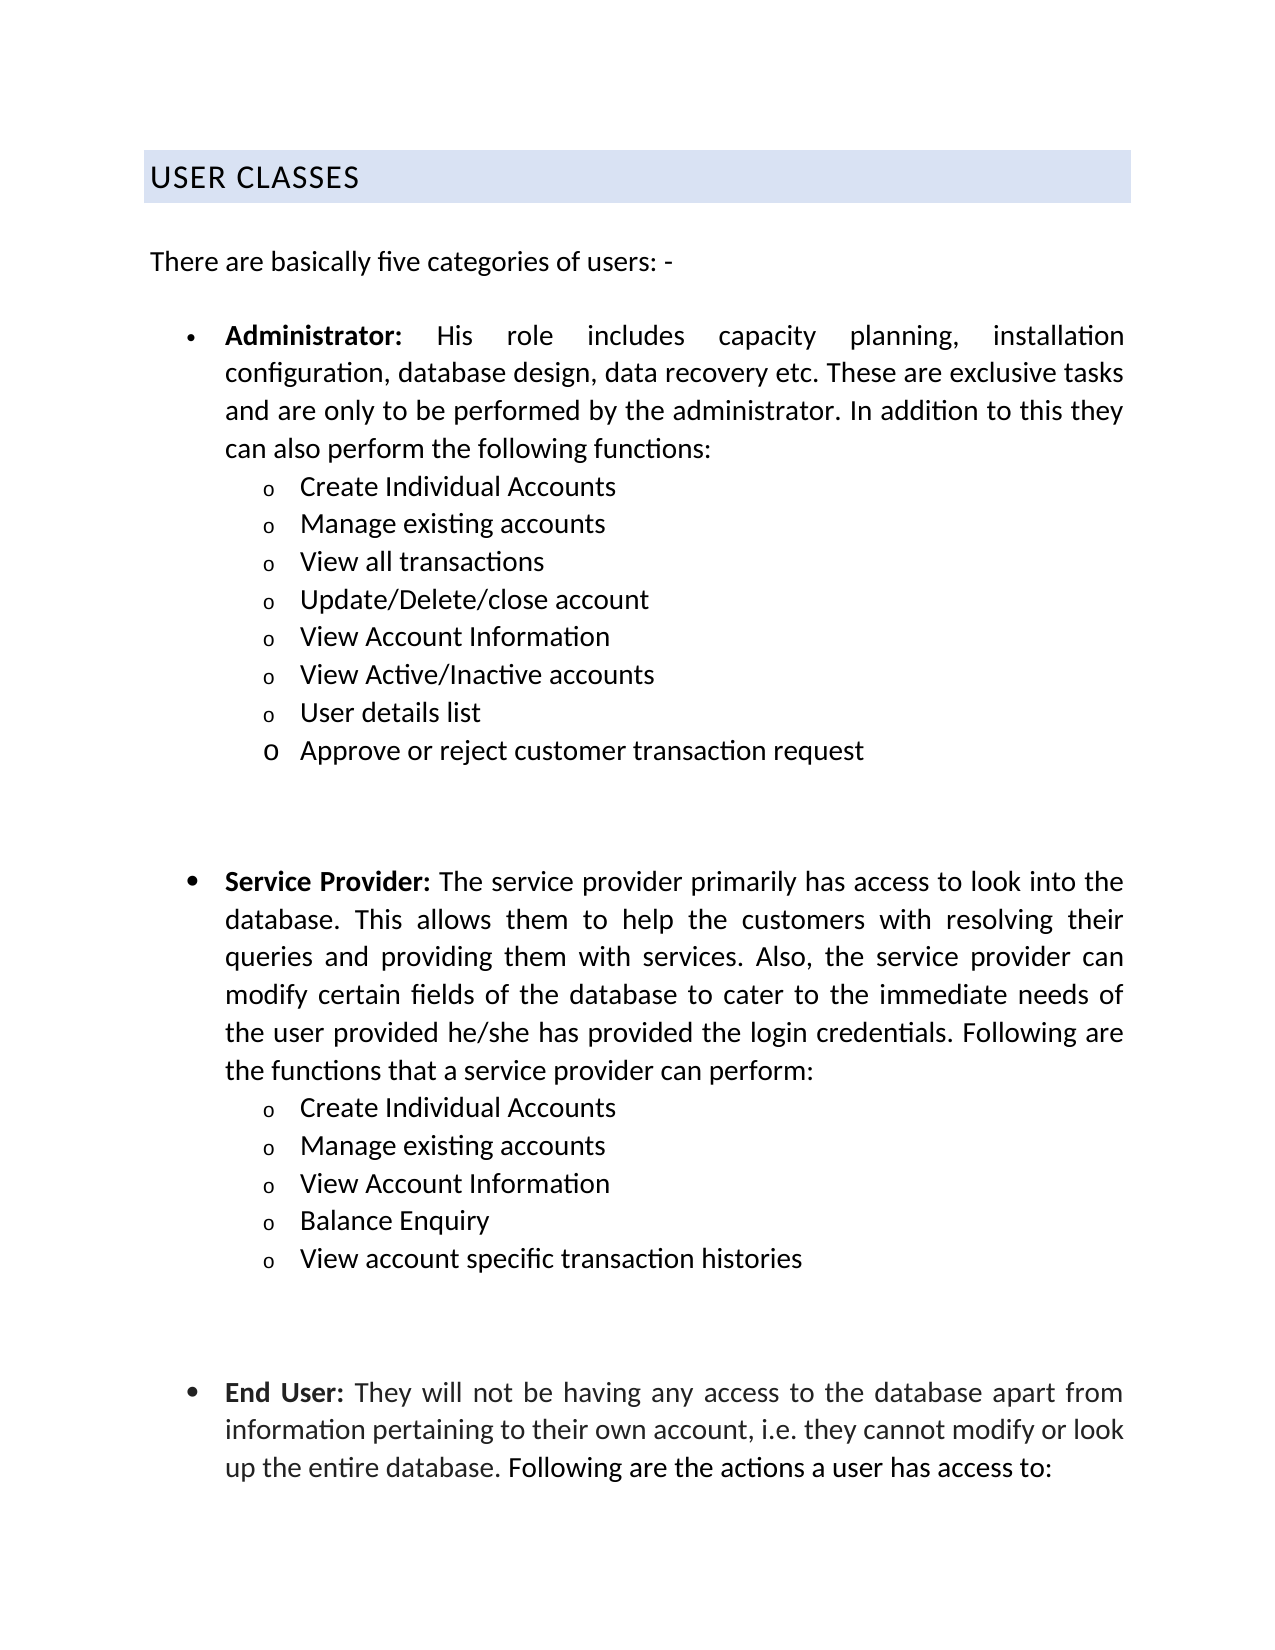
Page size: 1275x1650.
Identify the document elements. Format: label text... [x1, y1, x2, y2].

list View Account Information [262, 1165, 1125, 1200]
list Update/Delete/close account [262, 581, 1125, 616]
list Balance Enquiry [262, 1202, 1125, 1238]
list Manage existing accounts [262, 1127, 1125, 1163]
text There are basically five categories of users: - [150, 243, 1125, 278]
list View account specific transaction histories [262, 1240, 1125, 1276]
list View Active/Inactive accounts [262, 656, 1125, 692]
list User details list [262, 694, 1125, 729]
list Create Individual Accounts [262, 468, 1125, 503]
list Service Provider: The service provider primarily has access to look into the database. This allows them to help the customers with resolving their queries and providing them with services. Also, the service provider can modify certain fields of the database to cater to the immediate needs of the user provided he/she has provided the login credentials. Following are the functions that a service provider can perform: [187, 863, 1125, 1087]
list View all transactions [262, 543, 1125, 579]
list Administrator: His role includes capacity planning, installation configuration, database design, data recovery etc. These are exclusive tasks and are only to be performed by the administrator. In addition to this they can also perform the following functions: [187, 317, 1125, 466]
subtitle USER CLASSES [150, 156, 1125, 197]
list End User: They will not be having any access to the database apart from information pertaining to their own account, i.e. they cannot modify or look up the entire database. Following are the actions a user has access to: [187, 1374, 1125, 1485]
list Approve or reject customer transaction request [262, 732, 1125, 769]
list View Account Information [262, 618, 1125, 654]
list Manage existing accounts [262, 505, 1125, 541]
list Create Individual Accounts [262, 1089, 1125, 1125]
